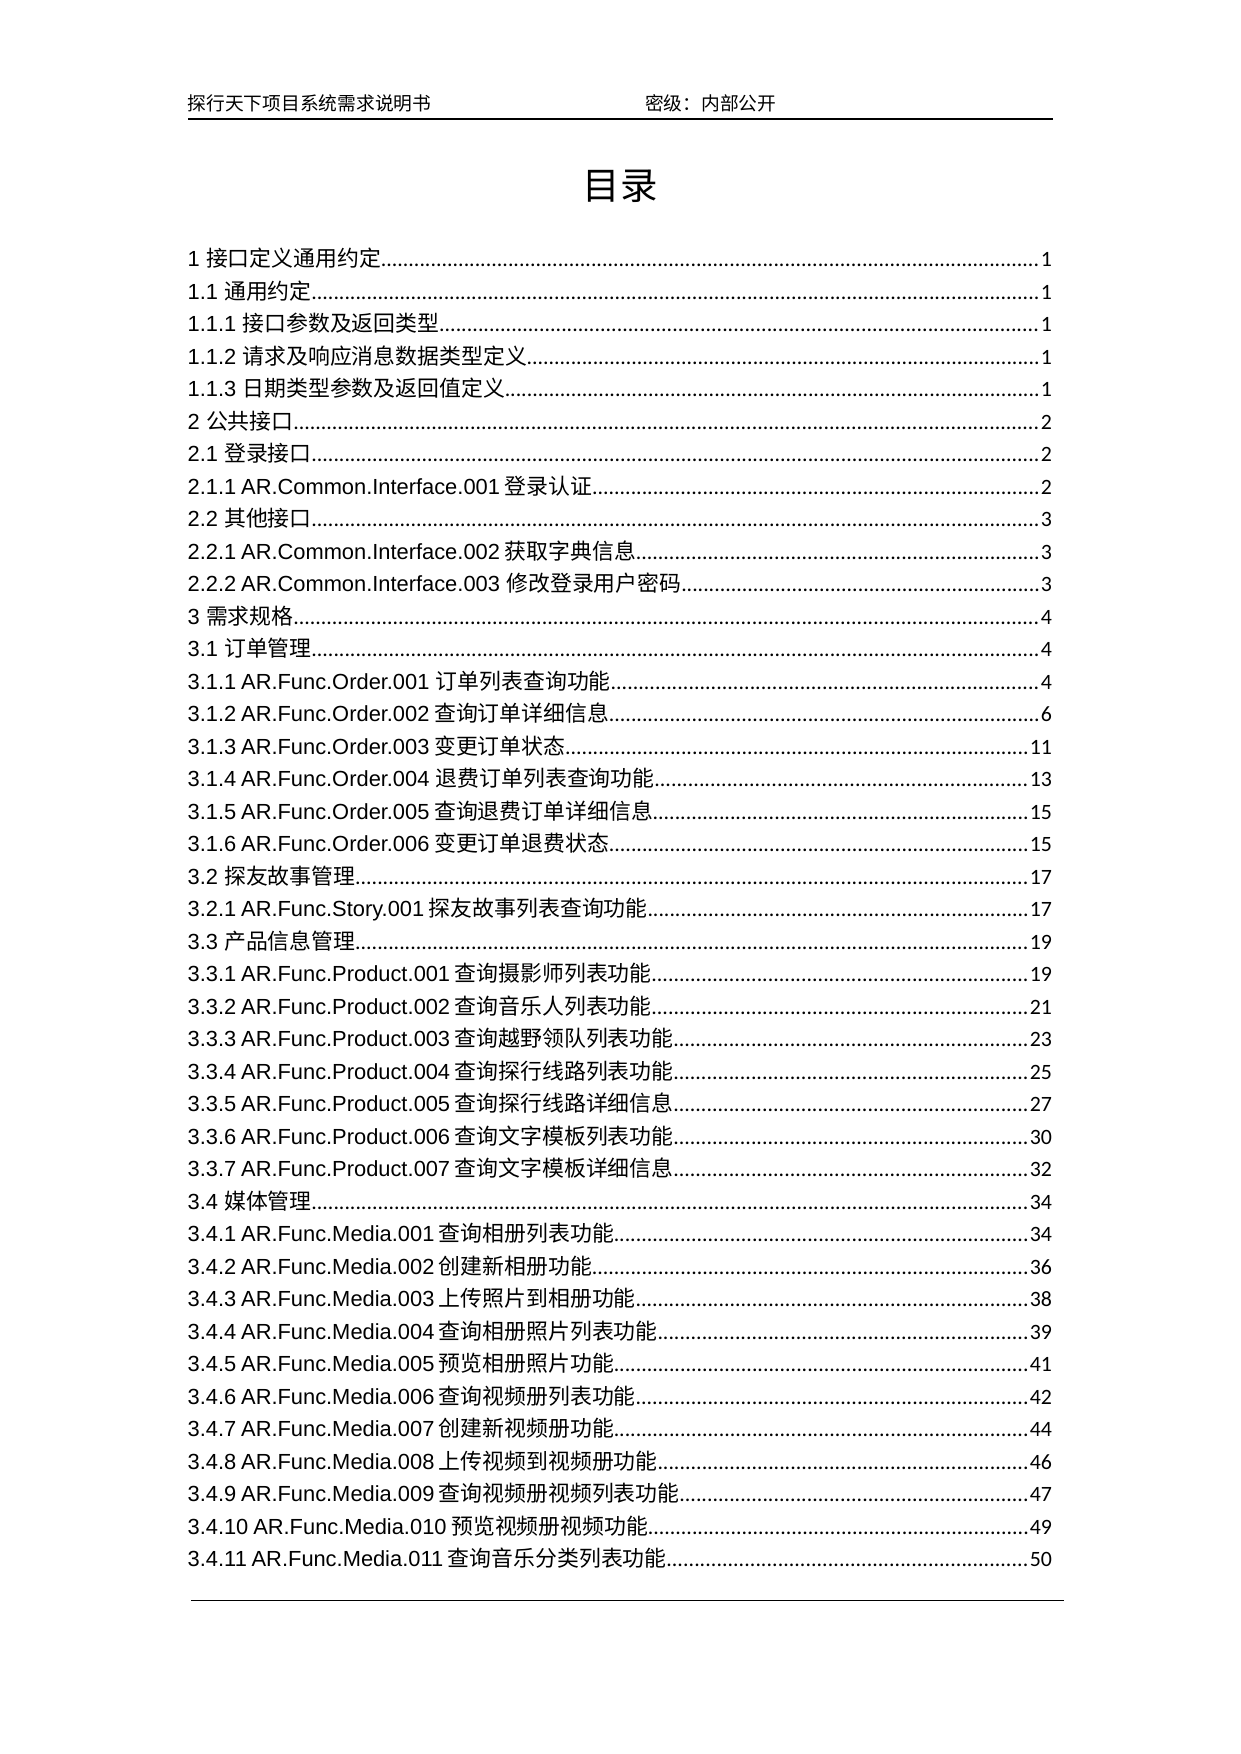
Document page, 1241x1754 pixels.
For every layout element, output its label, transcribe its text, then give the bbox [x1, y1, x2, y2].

text 2 公共接口 2 [187, 403, 1053, 436]
text 3.3.7 AR.Func.Product.007查询文字模板详细信息 32 [187, 1151, 1053, 1183]
text 3.4 媒体管理 34 [187, 1183, 1053, 1216]
text 3.4.3 AR.Func.Media.003上传照片到相册功能 38 [187, 1281, 1053, 1313]
text 3.1.3 AR.Func.Order.003变更订单状态 11 [187, 728, 1053, 761]
text 3.2 探友故事管理 17 [187, 858, 1053, 891]
text 3.3.6 AR.Func.Product.006查询文字模板列表功能 30 [187, 1118, 1053, 1151]
text 1 接口定义通用约定 1 [187, 241, 1053, 273]
text 3.4.9 AR.Func.Media.009查询视频册视频列表功能 47 [187, 1476, 1053, 1508]
text 3.3.3 AR.Func.Product.003查询越野领队列表功能 23 [187, 1021, 1053, 1053]
text 3.4.2 AR.Func.Media.002创建新相册功能 36 [187, 1248, 1053, 1281]
text 3.3.5 AR.Func.Product.005查询探行线路详细信息 27 [187, 1086, 1053, 1118]
text 目录 [187, 151, 1053, 216]
text 1.1 通用约定 1 [187, 273, 1053, 306]
text 3.1.6 AR.Func.Order.006变更订单退费状态 15 [187, 826, 1053, 858]
text 3.4.5 AR.Func.Media.005预览相册照片功能 41 [187, 1346, 1053, 1378]
text 2.1.1 AR.Common.Interface.001登录认证 2 [187, 468, 1053, 501]
text 3.4.4 AR.Func.Media.004查询相册照片列表功能 39 [187, 1313, 1053, 1346]
text 3.4.7 AR.Func.Media.007创建新视频册功能 44 [187, 1411, 1053, 1443]
text 2.2 其他接口 3 [187, 501, 1053, 533]
text 3.4.8 AR.Func.Media.008上传视频到视频册功能 46 [187, 1443, 1053, 1476]
text 1.1.1 接口参数及返回类型 1 [187, 306, 1053, 338]
text 3.3.4 AR.Func.Product.004查询探行线路列表功能 25 [187, 1053, 1053, 1086]
text 2.1 登录接口 2 [187, 436, 1053, 468]
text 3.1.4 AR.Func.Order.004 退费订单列表查询功能 13 [187, 761, 1053, 793]
text 1.1.3 日期类型参数及返回值定义 1 [187, 371, 1053, 403]
text 3.1 订单管理 4 [187, 631, 1053, 663]
text 2.2.2 AR.Common.Interface.003 修改登录用户密码 3 [187, 566, 1053, 598]
text 3.3 产品信息管理 19 [187, 923, 1053, 956]
text 3.4.11 AR.Func.Media.011查询音乐分类列表功能 50 [187, 1541, 1053, 1573]
text 2.2.1 AR.Common.Interface.002获取字典信息 3 [187, 533, 1053, 566]
text 3.2.1 AR.Func.Story.001探友故事列表查询功能 17 [187, 891, 1053, 923]
text 3.1.1 AR.Func.Order.001 订单列表查询功能 4 [187, 663, 1053, 696]
text 3.4.10 AR.Func.Media.010预览视频册视频功能 49 [187, 1508, 1053, 1541]
text 3.1.2 AR.Func.Order.002查询订单详细信息 6 [187, 696, 1053, 728]
text 3.4.6 AR.Func.Media.006查询视频册列表功能 42 [187, 1378, 1053, 1411]
text 3.1.5 AR.Func.Order.005查询退费订单详细信息 15 [187, 793, 1053, 826]
text 3.3.2 AR.Func.Product.002查询音乐人列表功能 21 [187, 988, 1053, 1021]
text 3.3.1 AR.Func.Product.001查询摄影师列表功能 19 [187, 956, 1053, 988]
text 1.1.2 请求及响应消息数据类型定义 1 [187, 338, 1053, 371]
text 3.4.1 AR.Func.Media.001查询相册列表功能 34 [187, 1216, 1053, 1248]
text 3 需求规格 4 [187, 598, 1053, 631]
